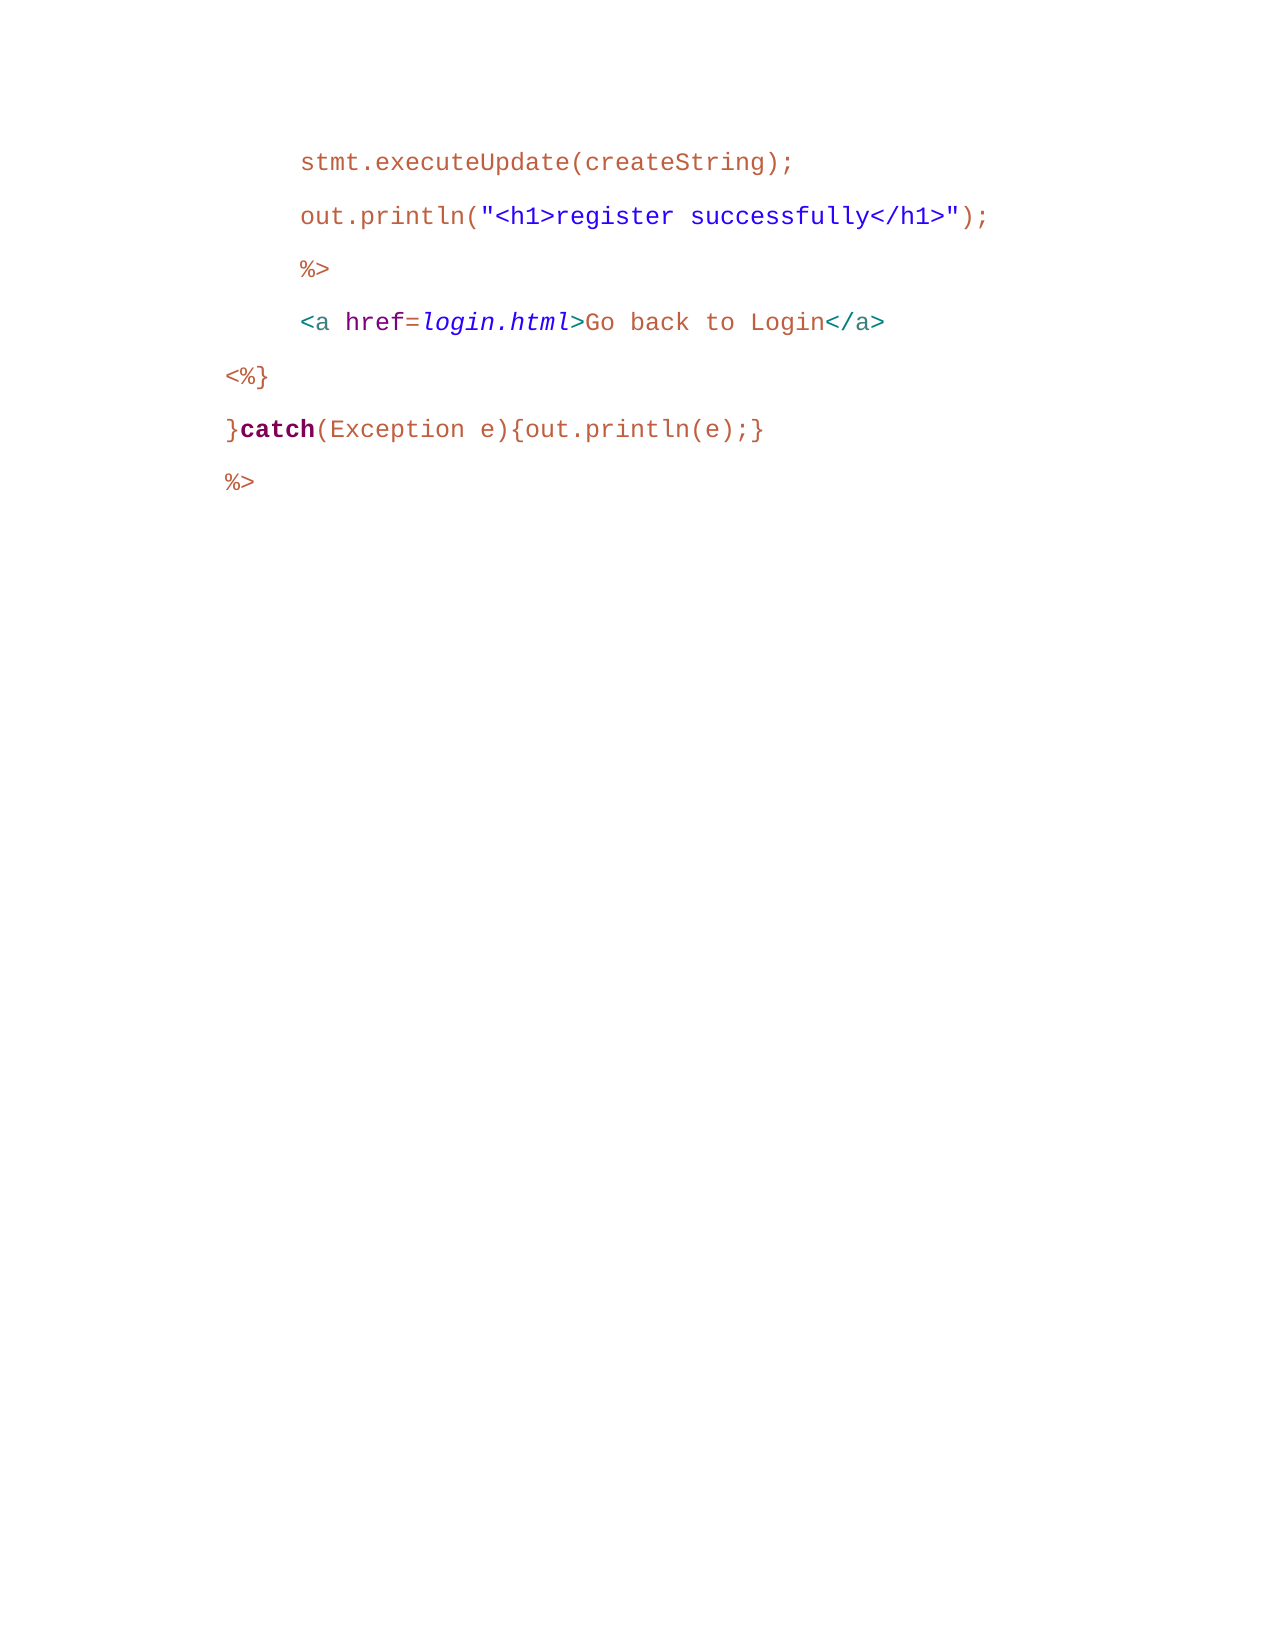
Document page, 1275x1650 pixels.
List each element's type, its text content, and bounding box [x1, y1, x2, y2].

text %> [150, 470, 1125, 498]
text <a href=login.html>Go back to Login</a> [150, 310, 1125, 338]
text %> [150, 257, 1125, 285]
text out.println("<h1>register successfully</h1>"); [150, 203, 1125, 232]
text stmt.executeUpdate(createString); [150, 150, 1125, 178]
text <%} [150, 363, 1125, 392]
text }catch(Exception e){out.println(e);} [150, 417, 1125, 445]
